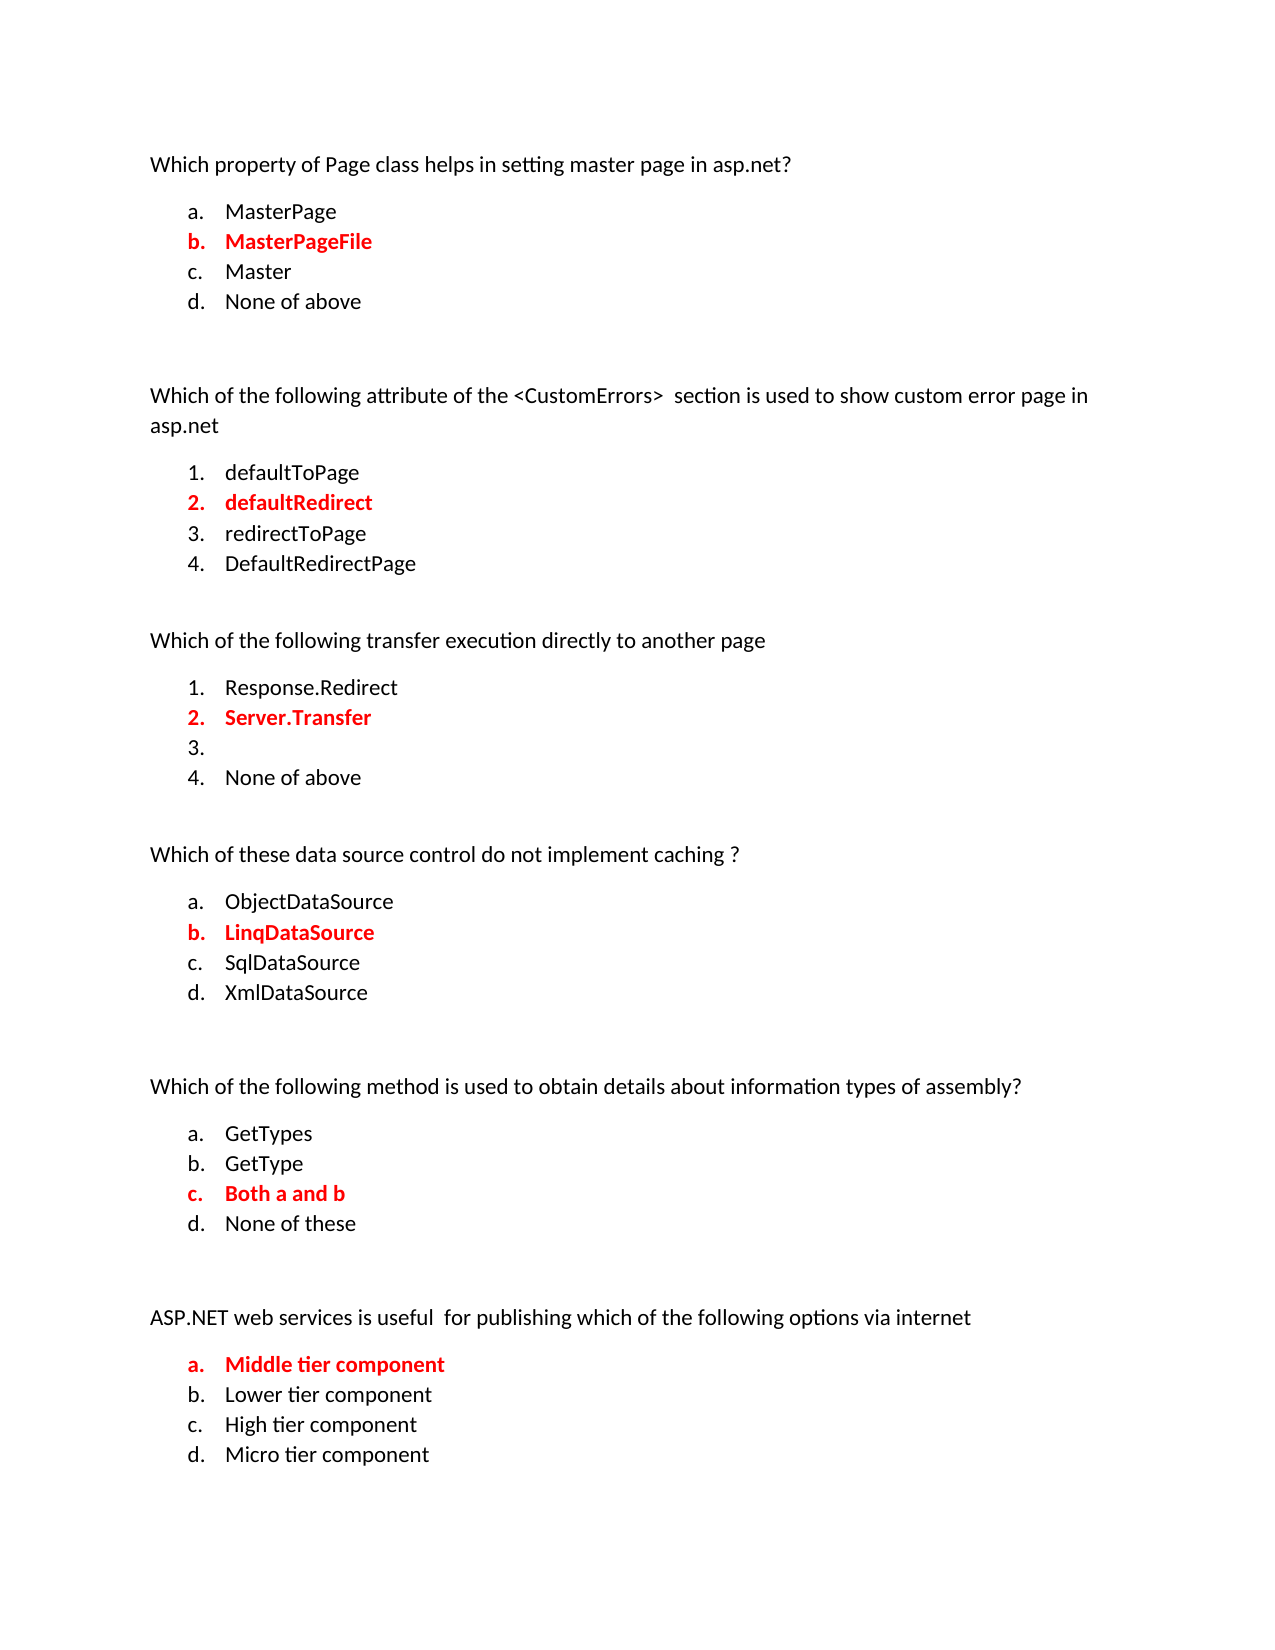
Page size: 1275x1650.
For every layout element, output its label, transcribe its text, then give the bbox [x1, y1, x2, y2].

list ObjectDataSource [187, 887, 1125, 916]
list redirectToPage [187, 519, 1125, 547]
list Server.Transfer [187, 703, 1125, 731]
list Lower tier component [187, 1380, 1125, 1408]
text Which of the following attribute of the <CustomErrors> section is used to show custom error page in asp.net [150, 381, 1125, 439]
list defaultRedirect [187, 488, 1125, 517]
text Which of the following transfer execution directly to another page [150, 626, 1125, 654]
list Master [187, 257, 1125, 285]
list High tier component [187, 1410, 1125, 1438]
list Response.Redirect [187, 673, 1125, 701]
list None of above [187, 287, 1125, 316]
text Which of the following method is used to obtain details about information types of assembly? [150, 1072, 1125, 1100]
list Both a and b [187, 1179, 1125, 1207]
text Which of these data source control do not implement caching ? [150, 841, 1125, 869]
list DefaultRedirectPage [187, 549, 1125, 577]
list SqlDataSource [187, 948, 1125, 976]
text ASP.NET web services is useful for publishing which of the following options via internet [150, 1303, 1125, 1331]
list Middle tier component [187, 1350, 1125, 1378]
list XmlDataSource [187, 978, 1125, 1006]
list defaultToPage [187, 458, 1125, 486]
list Micro tier component [187, 1441, 1125, 1469]
text Which property of Page class helps in setting master page in asp.net? [150, 150, 1125, 178]
list None of these [187, 1209, 1125, 1237]
list LinqDataSource [187, 918, 1125, 946]
list GetType [187, 1149, 1125, 1177]
list MasterPageFile [187, 227, 1125, 255]
list None of above [187, 763, 1125, 792]
list GetTypes [187, 1119, 1125, 1147]
list MasterPage [187, 197, 1125, 225]
